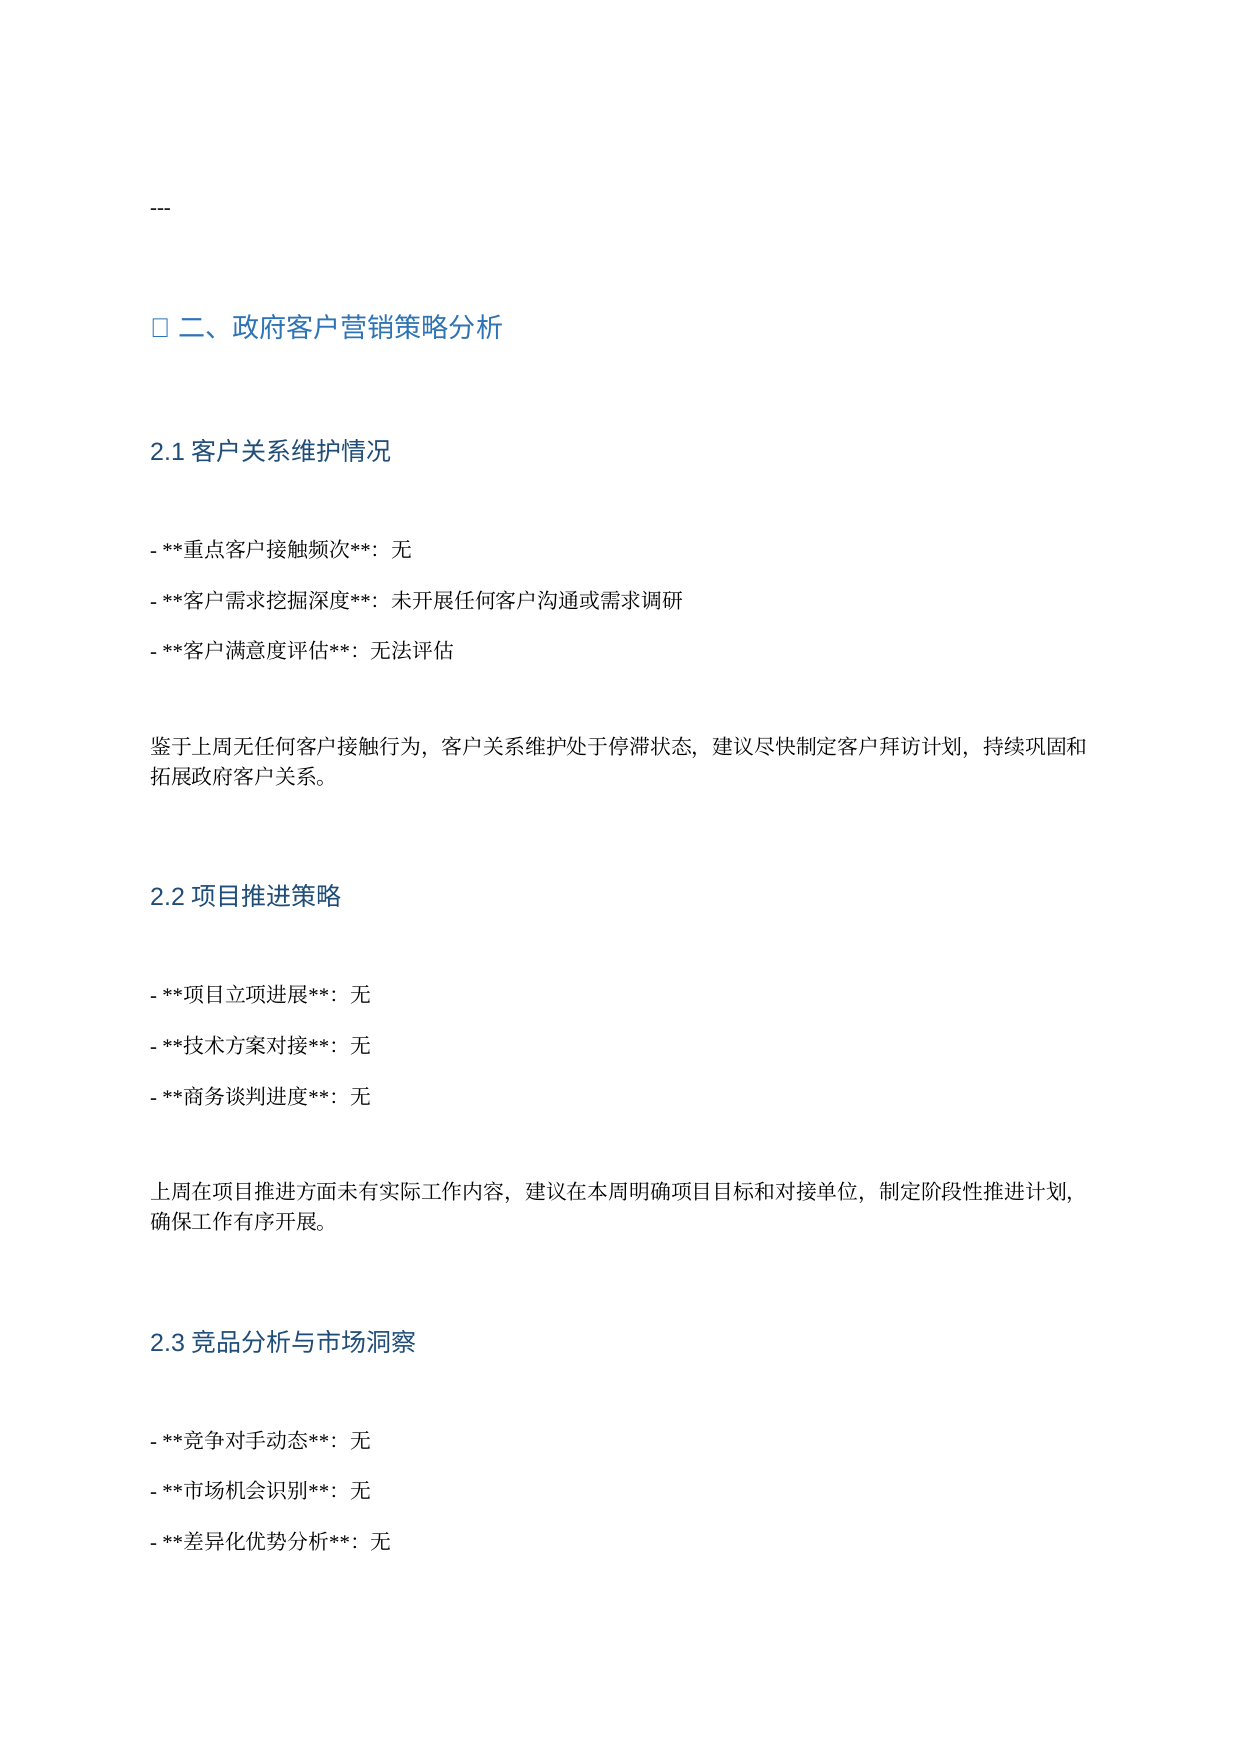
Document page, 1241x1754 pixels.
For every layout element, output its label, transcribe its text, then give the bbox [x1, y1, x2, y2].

subtitle 🎯 二、政府客户营销策略分析 [150, 306, 1090, 345]
text --- [150, 195, 1090, 219]
subtitle 2.3 竞品分析与市场洞察 [150, 1322, 1090, 1358]
subtitle 2.2 项目推进策略 [150, 877, 1090, 913]
text - **竞争对手动态**：无 [150, 1424, 1090, 1454]
text - **商务谈判进度**：无 [150, 1080, 1090, 1110]
text - **客户满意度评估**：无法评估 [150, 635, 1090, 665]
text - **技术方案对接**：无 [150, 1029, 1090, 1059]
subtitle 2.1 客户关系维护情况 [150, 431, 1090, 468]
text - **市场机会识别**：无 [150, 1475, 1090, 1505]
text - **客户需求挖掘深度**：未开展任何客户沟通或需求调研 [150, 584, 1090, 614]
text - **重点客户接触频次**：无 [150, 533, 1090, 563]
text 上周在项目推进方面未有实际工作内容，建议在本周明确项目目标和对接单位，制定阶段性推进计划，确保工作有序开展。 [150, 1176, 1090, 1236]
text - **差异化优势分析**：无 [150, 1526, 1090, 1556]
text - **项目立项进展**：无 [150, 979, 1090, 1009]
text 鉴于上周无任何客户接触行为，客户关系维护处于停滞状态，建议尽快制定客户拜访计划，持续巩固和拓展政府客户关系。 [150, 730, 1090, 790]
